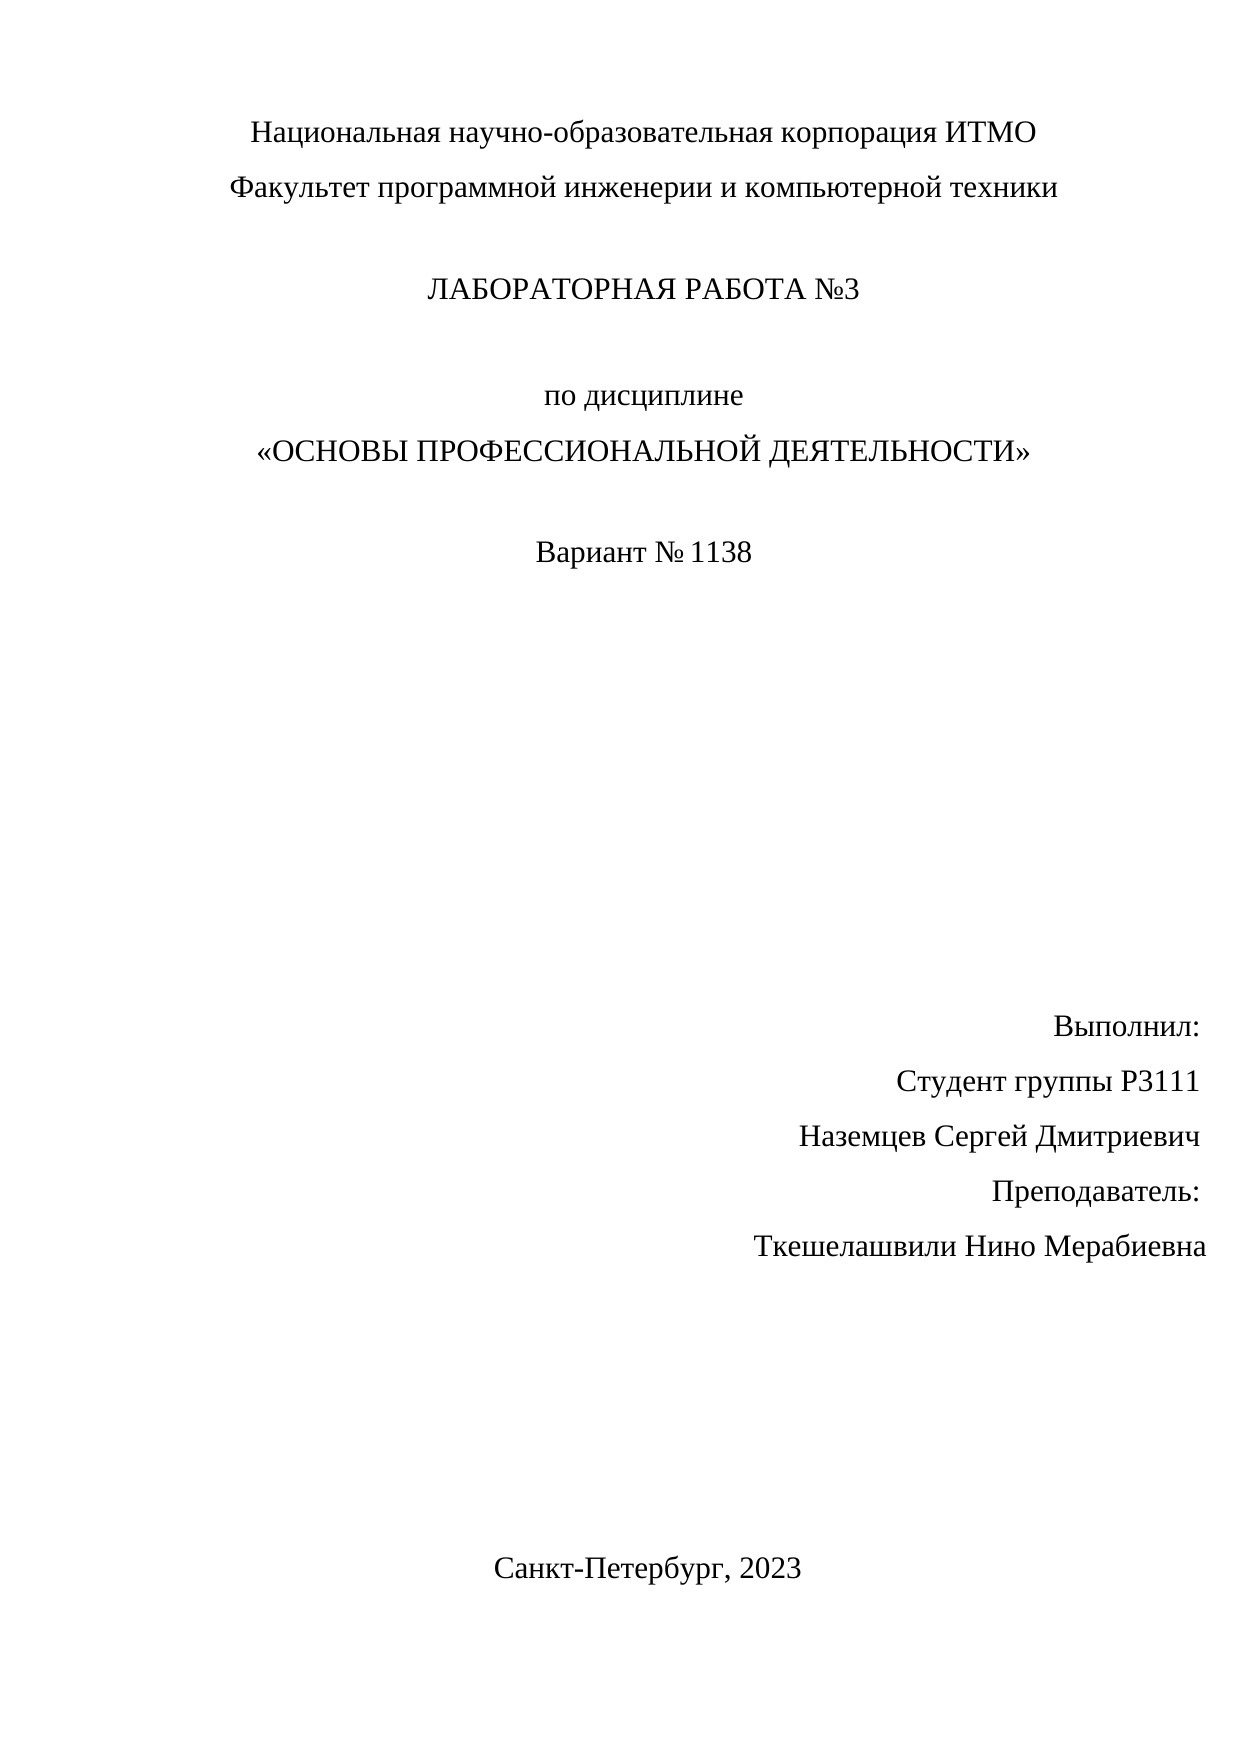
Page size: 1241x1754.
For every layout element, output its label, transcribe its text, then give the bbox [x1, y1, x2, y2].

text Санкт-Петербург, 2023 [89, 1549, 1207, 1585]
text Наземцев Сергей Дмитриевич [89, 1117, 1200, 1153]
text Преподаватель: [89, 1172, 1200, 1208]
text Ткешелашвили Нино Мерабиевна [89, 1227, 1207, 1263]
text Национальная научно-образовательная корпорация ИТМО [89, 113, 1199, 149]
text «ОСНОВЫ ПРОФЕССИОНАЛЬНОЙ ДЕЯТЕЛЬНОСТИ» [89, 432, 1199, 468]
text Выполнил: [89, 1007, 1200, 1043]
text ЛАБОРАТОРНАЯ РАБОТА №3 [89, 270, 1199, 306]
text Студент группы P3111 [89, 1062, 1200, 1098]
text Факультет программной инженерии и компьютерной техники [89, 168, 1199, 204]
text Вариант № 1138 [89, 533, 1199, 569]
text по дисциплине [89, 377, 1199, 413]
